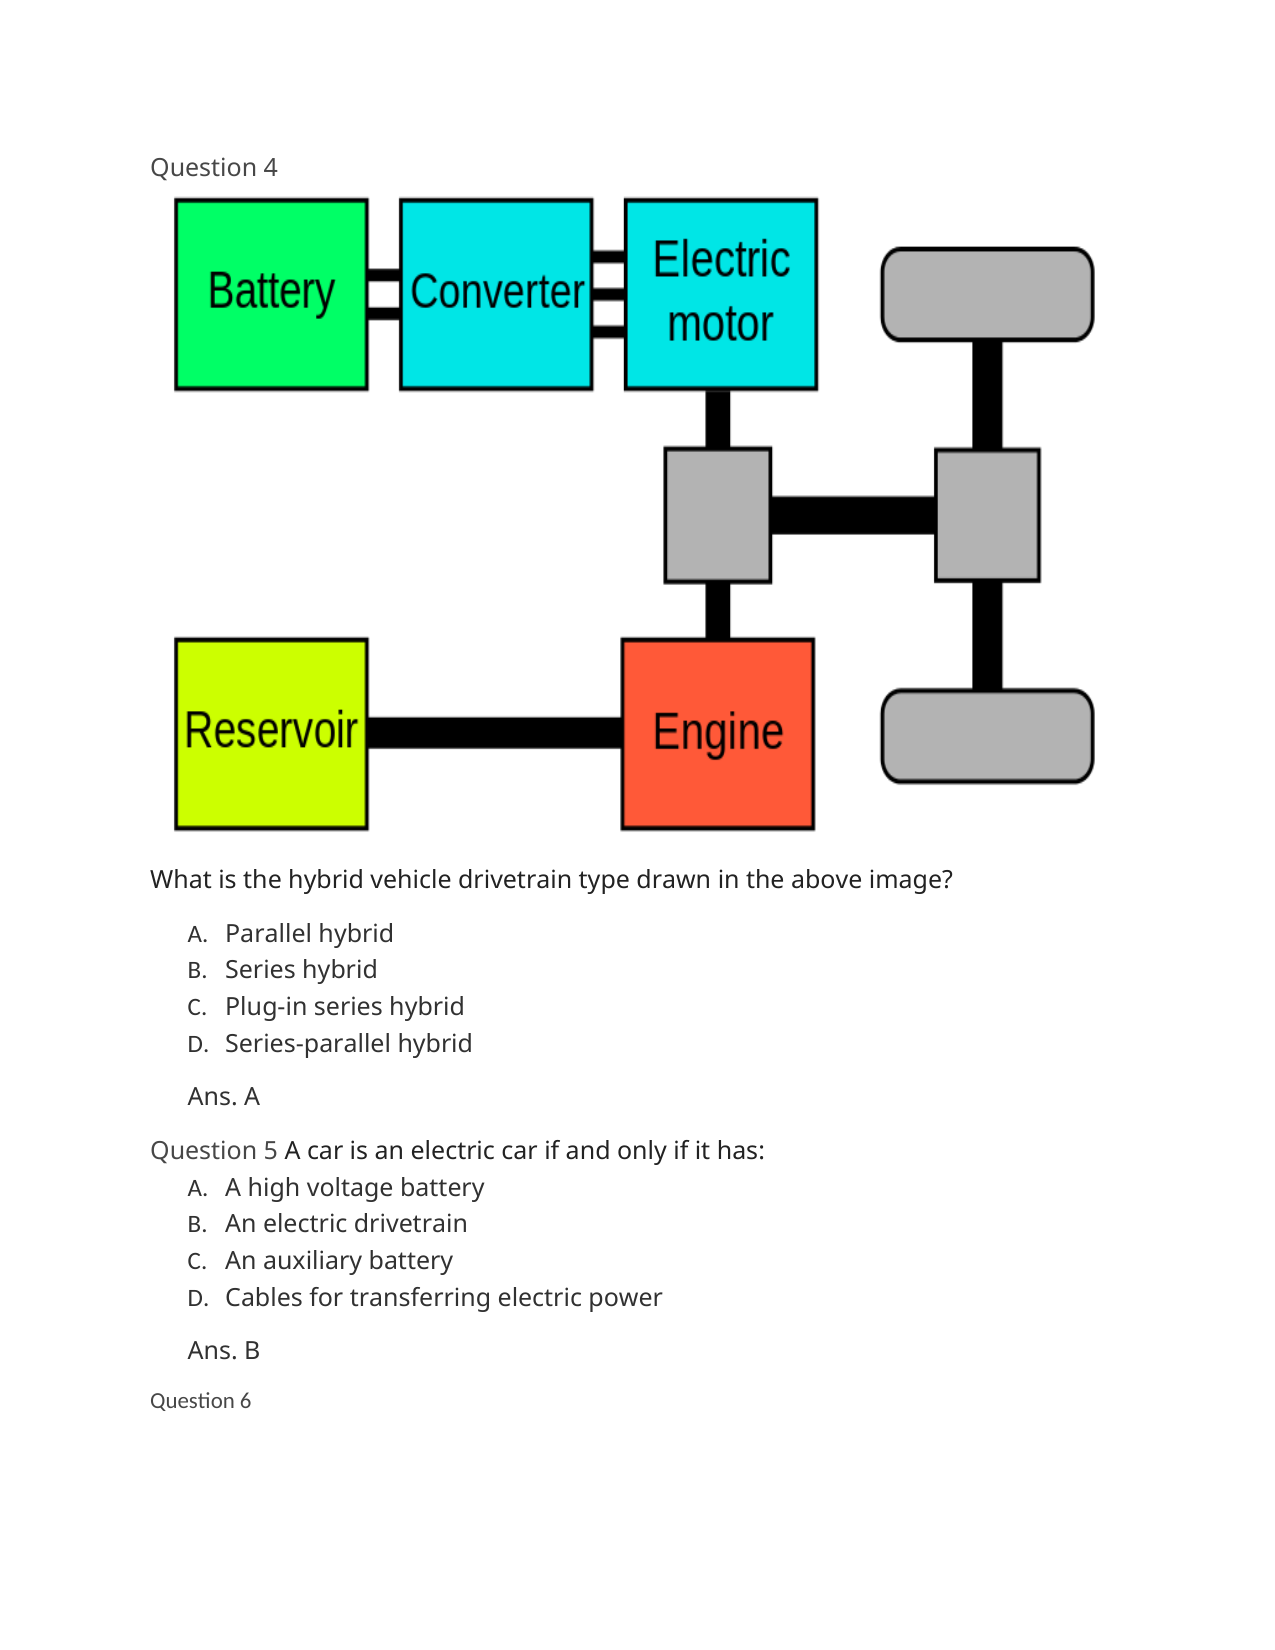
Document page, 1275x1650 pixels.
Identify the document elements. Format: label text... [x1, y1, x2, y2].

list Series hybrid [187, 952, 1125, 986]
list Series-parallel hybrid [187, 1026, 1125, 1060]
list A high voltage battery [187, 1169, 1125, 1203]
text Ans. A [187, 1079, 1125, 1113]
list Parallel hybrid [187, 915, 1125, 949]
list An auxiliary battery [187, 1243, 1125, 1277]
list Plug-in series hybrid [187, 989, 1125, 1023]
subtitle Question 4 [150, 150, 1125, 184]
text Ans. B [187, 1333, 1125, 1367]
list An electric drivetrain [187, 1206, 1125, 1240]
subtitle Question 5 A car is an electric car if and only if it has: [150, 1132, 1125, 1167]
text What is the hybrid vehicle drivetrain type drawn in the above image? [150, 862, 1125, 896]
text Question 6 [150, 1386, 1125, 1414]
list Cables for transferring electric power [187, 1279, 1125, 1314]
